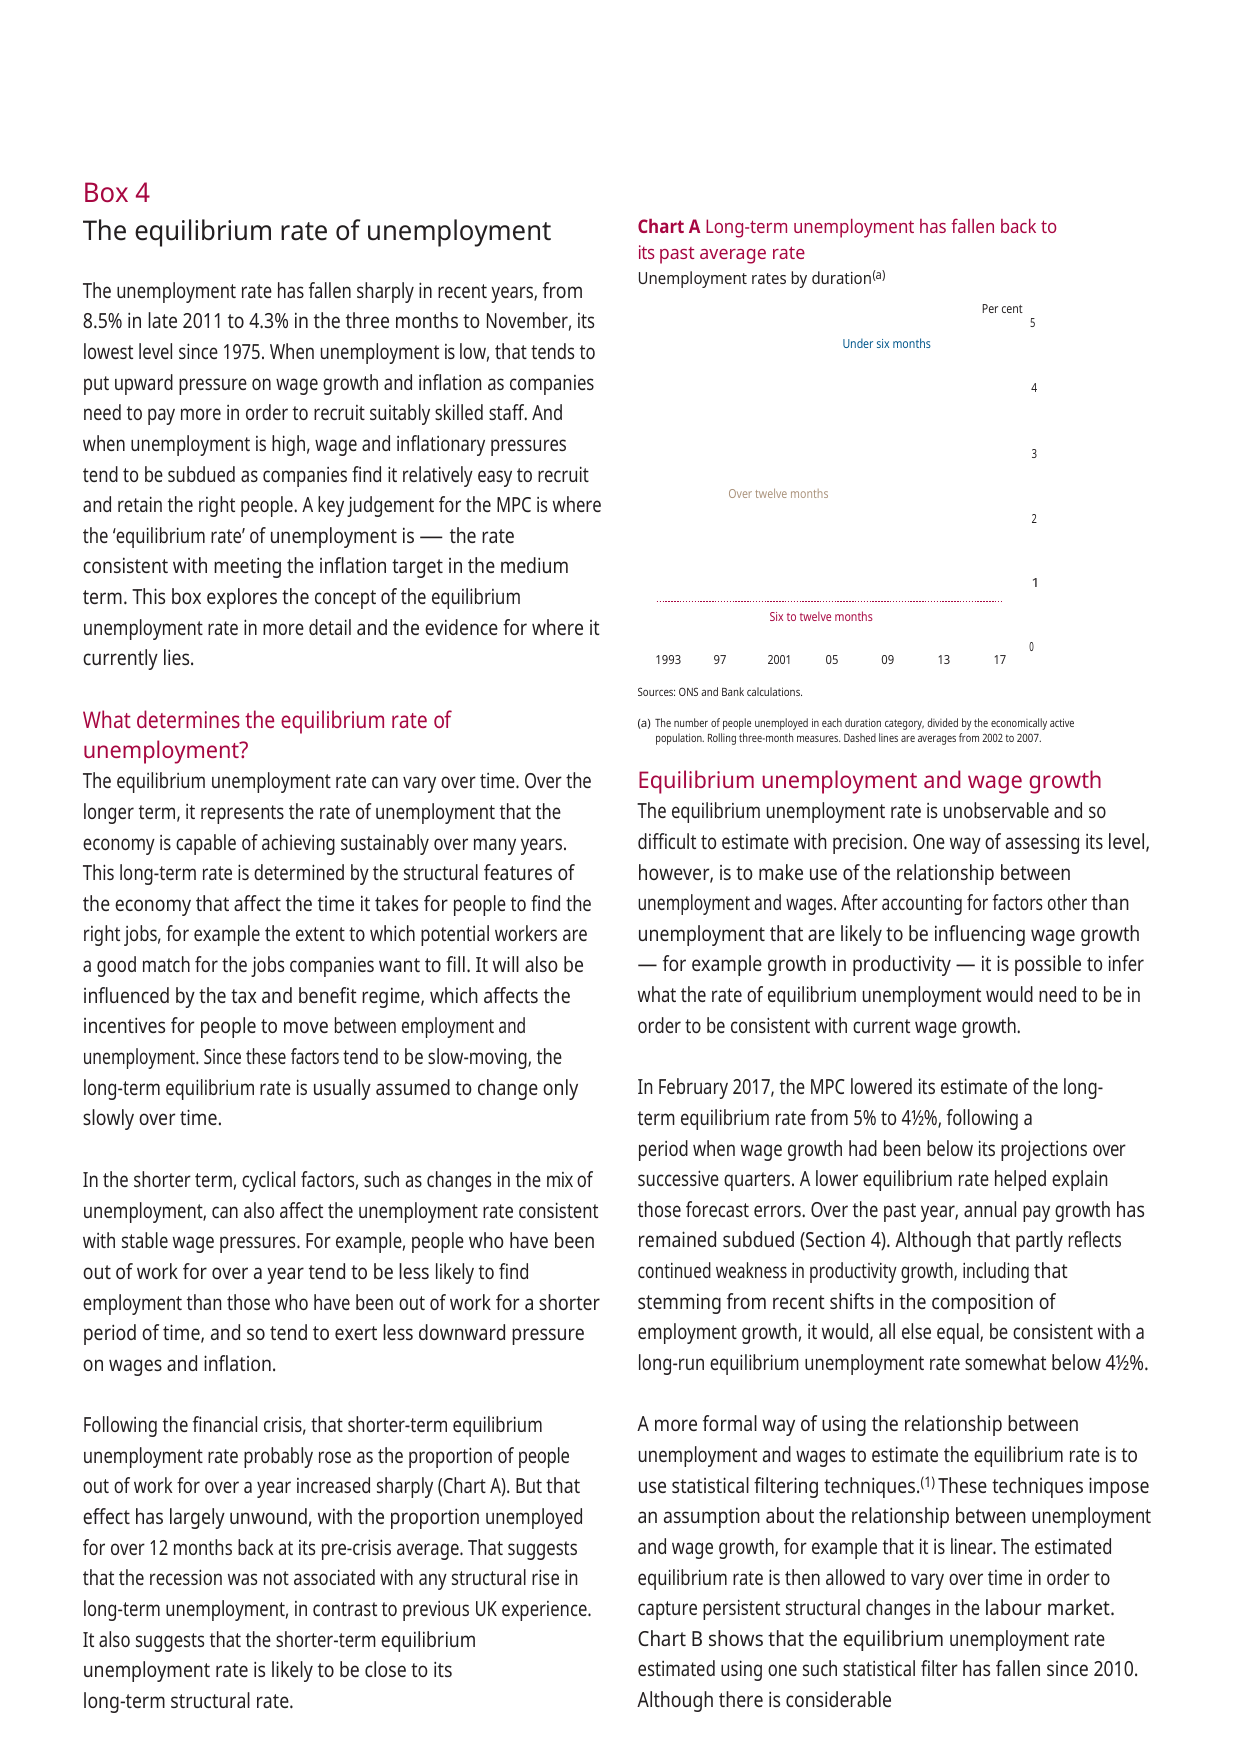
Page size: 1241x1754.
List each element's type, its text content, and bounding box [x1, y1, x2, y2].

text Over twelve months [728, 485, 1180, 502]
text The equilibrium unemployment rate is unobservable and so difficult to estimate with precision. One way of assessing its level, however, is to make use of the relationship between unemployment and wages. After accounting for factors other than unemployment that are likely to be influencing wage growth — for example growth in productivity — it is possible to infer what the rate of equilibrium unemployment would need to be in order to be consistent with current wage growth. [637, 796, 1156, 1039]
text The equilibrium rate of unemployment [83, 211, 606, 248]
text In February 2017, the MPC lowered its estimate of the long-term equilibrium rate from 5% to 4½%, following a [637, 1072, 1111, 1131]
text period when wage growth had been below its projections over successive quarters. A lower equilibrium rate helped explain those forecast errors. Over the past year, annual pay growth has remained subdued (Section 4). Although that partly reflects continued weakness in productivity growth, including that stemming from recent shifts in the composition of employment growth, it would, all else equal, be consistent with a long-run equilibrium unemployment rate somewhat below 4½%. [637, 1134, 1152, 1376]
text Chart A Long-term unemployment has fallen back to its past average rate [637, 213, 1078, 265]
text 3 [619, 445, 1037, 462]
text long-term structural rate. [83, 1686, 606, 1714]
text Following the financial crisis, that shorter-term equilibrium unemployment rate probably rose as the proportion of people out of work for over a year increased sharply (Chart A). But that effect has largely unwound, with the proportion unemployed for over 12 months back at its pre-crisis average. That suggests that the recession was not associated with any structural rise in long-term unemployment, in contrast to previous UK experience. It also suggests that the shorter-term equilibrium unemployment rate is likely to be close to its [83, 1410, 597, 1684]
text Sources: ONS and Bank calculations. [637, 684, 1180, 700]
text 5 [1030, 316, 1180, 331]
subtitle What determines the equilibrium rate of unemployment? [83, 703, 476, 765]
text 0 [1029, 641, 1180, 654]
text Per cent [982, 302, 1180, 316]
text In the shorter term, cyclical factors, such as changes in the mix of unemployment, can also affect the unemployment rate consistent with stable wage pressures. For example, people who have been out of work for over a year tend to be less likely to find employment than those who have been out of work for a shorter period of time, and so tend to exert less downward pressure on wages and inflation. [83, 1165, 601, 1377]
text 1 [656, 574, 1180, 591]
subtitle Equilibrium unemployment and wage growth [637, 764, 1180, 795]
subtitle Box 4 [83, 173, 606, 210]
text Unemployment rates by duration(a) [637, 266, 1180, 290]
text The equilibrium unemployment rate can vary over time. Over the longer term, it represents the rate of unemployment that the economy is capable of achieving sustainably over many years. This long-term rate is determined by the structural features of the economy that affect the time it takes for people to find the right jobs, for example the extent to which potential workers are a good match for the jobs companies want to fill. It will also be influenced by the tax and benefit regime, which affects the incentives for people to move between employment and unemployment. Since these factors tend to be slow-moving, the long-term equilibrium rate is usually assumed to change only slowly over time. [83, 766, 598, 1132]
text The unemployment rate has fallen sharply in recent years, from 8.5% in late 2011 to 4.3% in the three months to November, its lowest level since 1975. When unemployment is low, that tends to put upward pressure on wage growth and inflation as companies need to pay more in order to recruit suitably skilled staff. And when unemployment is high, wage and inflationary pressures tend to be subdued as companies find it relatively easy to recruit and retain the right people. A key judgement for the MPC is where the ‘equilibrium rate’ of unemployment is — the rate consistent with meeting the inflation target in the medium term. This box explores the concept of the equilibrium unemployment rate in more detail and the evidence for where it currently lies. [83, 276, 603, 672]
list The number of people unemployed in each duration category, divided by the economically active population. Rolling three-month measures. Dashed lines are averages from 2002 to 2007. [637, 715, 1074, 746]
text 2 [619, 510, 1037, 527]
text 4 [619, 379, 1037, 396]
text 1993 97 2001 05 09 13 17 [655, 654, 1180, 667]
text Six to twelve months [769, 608, 1180, 625]
text Under six months [842, 336, 1180, 353]
text A more formal way of using the relationship between unemployment and wages to estimate the equilibrium rate is to use statistical filtering techniques.(1) These techniques impose an assumption about the relationship between unemployment and wage growth, for example that it is linear. The estimated equilibrium rate is then allowed to vary over time in order to capture persistent structural changes in the labour market. Chart B shows that the equilibrium unemployment rate estimated using one such statistical filter has fallen since 2010. Although there is considerable [637, 1409, 1152, 1714]
